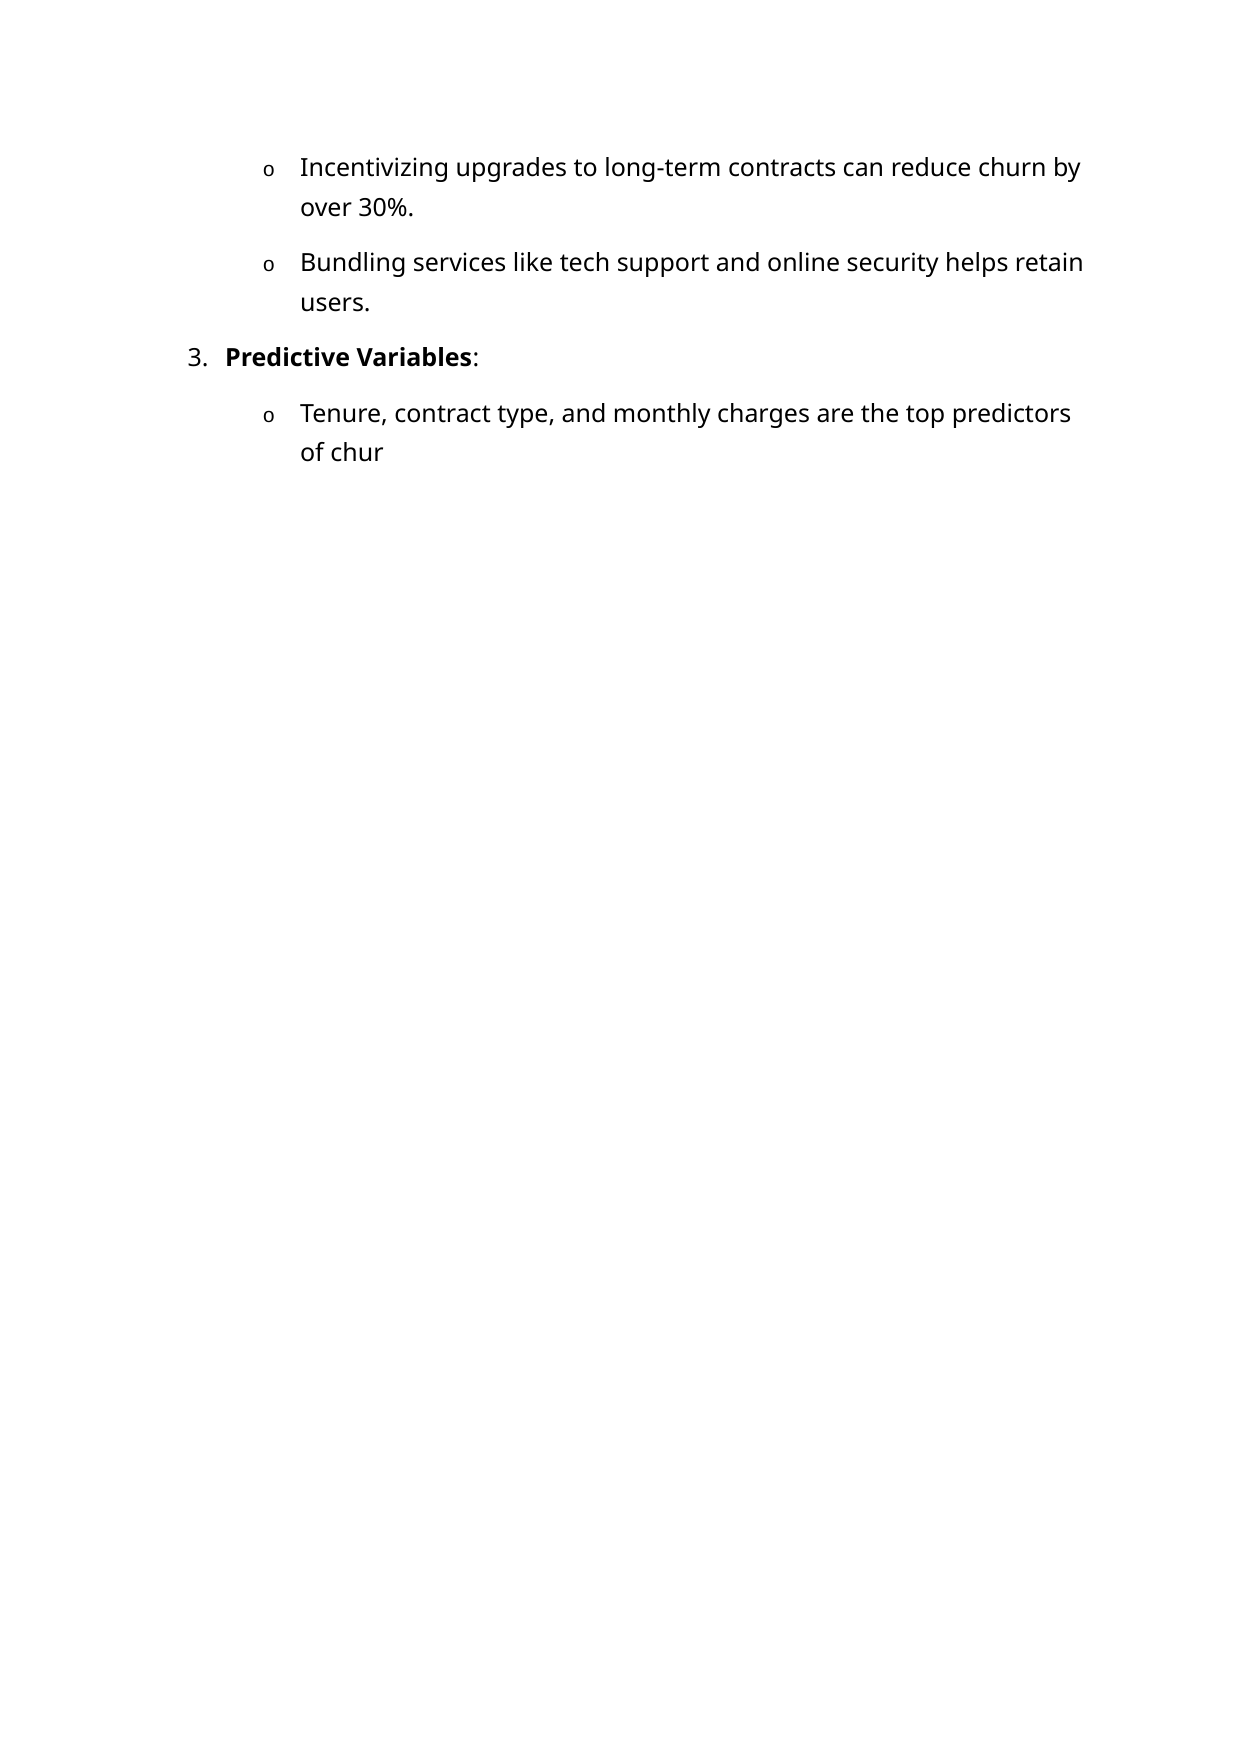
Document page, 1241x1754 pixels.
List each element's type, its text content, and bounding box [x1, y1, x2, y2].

list Predictive Variables: [187, 340, 1090, 374]
list Tenure, contract type, and monthly charges are the top predictors of chur [262, 396, 1090, 469]
list Bundling services like tech support and online security helps retain users. [262, 245, 1090, 318]
list Incentivizing upgrades to long-term contracts can reduce churn by over 30%. [262, 150, 1090, 223]
